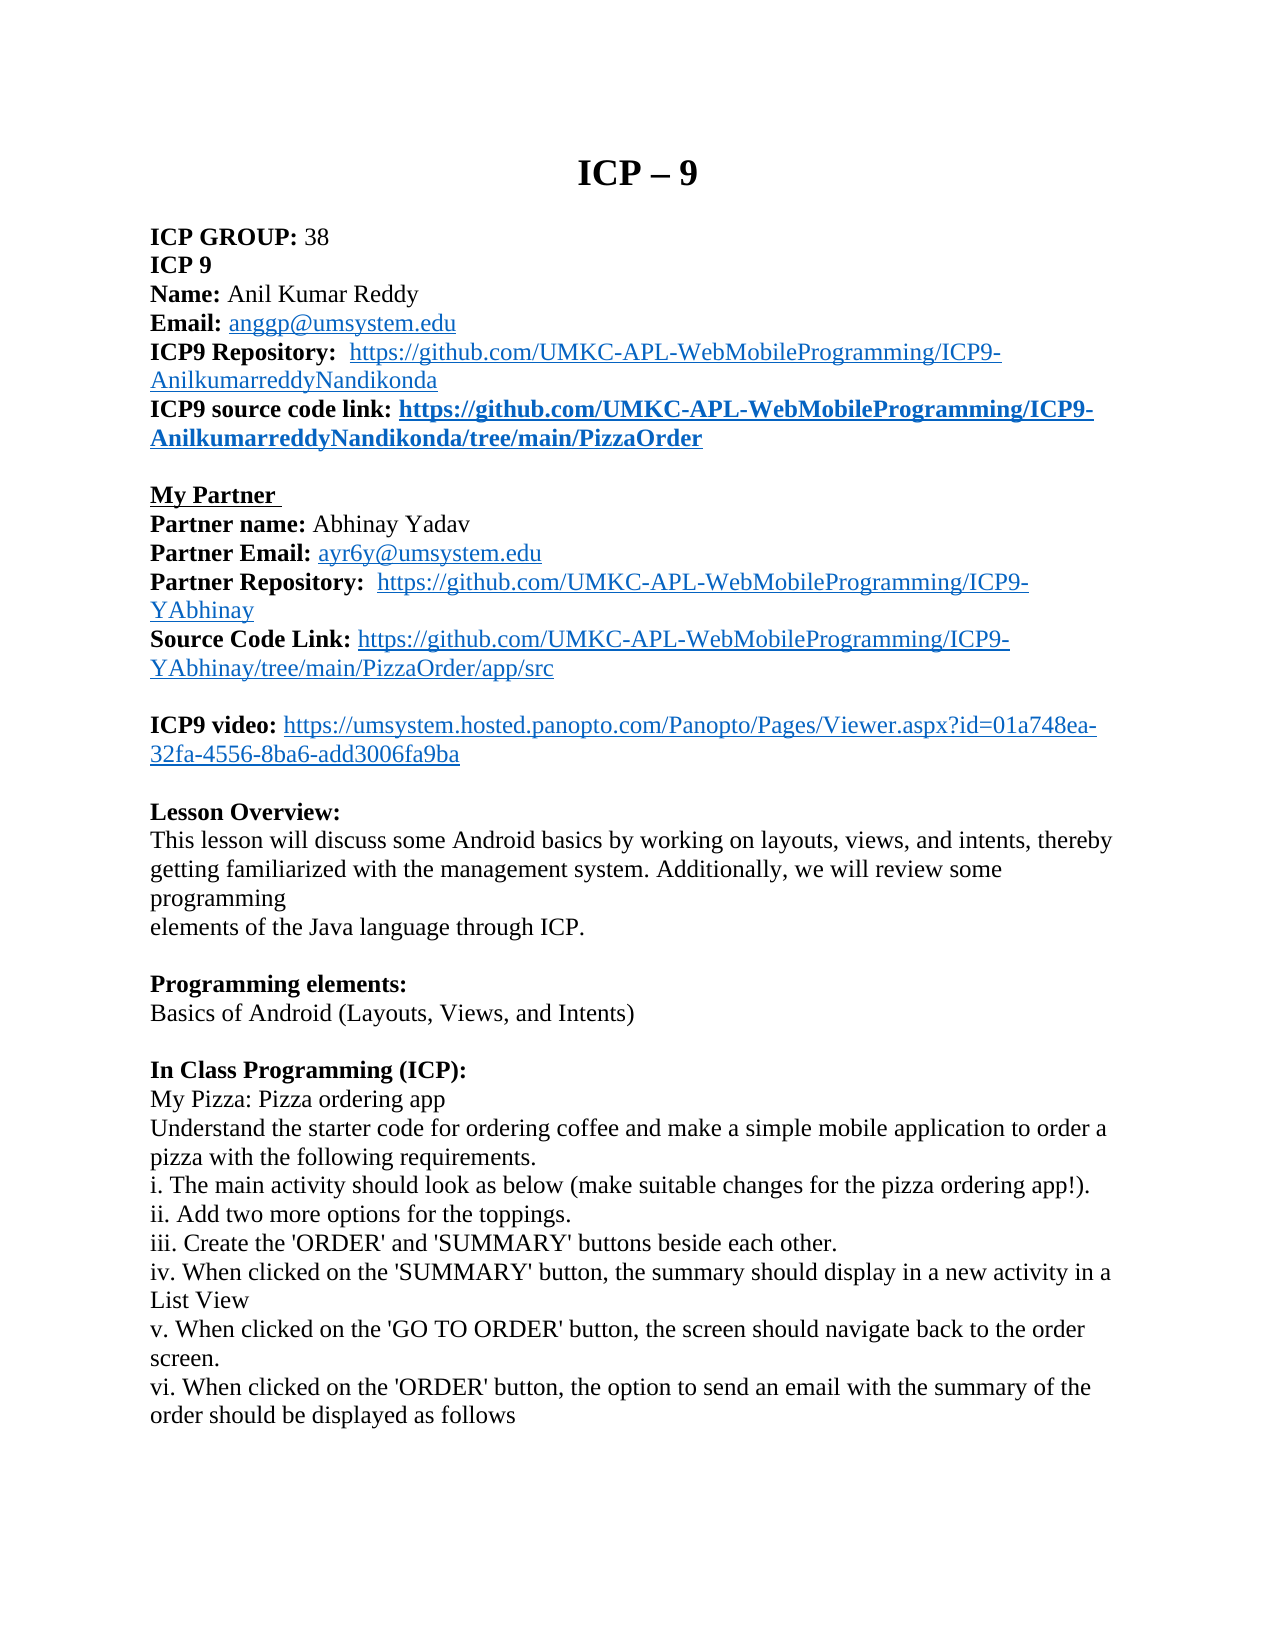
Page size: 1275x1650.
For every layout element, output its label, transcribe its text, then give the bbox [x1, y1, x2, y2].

text iv. When clicked on the 'SUMMARY' button, the summary should display in a new activity in a [150, 1257, 1125, 1286]
text Source Code Link: https://github.com/UMKC-APL-WebMobileProgramming/ICP9-YAbhinay/tree/main/PizzaOrder/app/src [150, 624, 1125, 682]
text Lesson Overview: [150, 797, 1125, 826]
text order should be displayed as follows [150, 1401, 1125, 1429]
text Understand the starter code for ordering coffee and make a simple mobile application to order a [150, 1113, 1125, 1142]
text elements of the Java language through ICP. [150, 912, 1125, 941]
text screen. [150, 1343, 1125, 1372]
text Partner name: Abhinay Yadav [150, 509, 1125, 538]
text Partner Repository: https://github.com/UMKC-APL-WebMobileProgramming/ICP9-YAbhinay [150, 567, 1125, 624]
text Programming elements: [150, 969, 1125, 998]
text v. When clicked on the 'GO TO ORDER' button, the screen should navigate back to the order [150, 1314, 1125, 1343]
text Partner Email: ayr6y@umsystem.edu [150, 538, 1125, 567]
text Name: Anil Kumar Reddy [150, 279, 1125, 308]
text ii. Add two more options for the toppings. [150, 1199, 1125, 1228]
text Email: anggp@umsystem.edu [150, 308, 1125, 337]
text ICP – 9 [150, 150, 1125, 193]
text ICP9 video: https://umsystem.hosted.panopto.com/Panopto/Pages/Viewer.aspx?id=01a748ea-32fa-4556-8ba6-add3006fa9ba [150, 711, 1125, 768]
text ICP9 source code link: https://github.com/UMKC-APL-WebMobileProgramming/ICP9-AnilkumarreddyNandikonda/tree/main/PizzaOrder [150, 394, 1125, 452]
text pizza with the following requirements. [150, 1142, 1125, 1171]
text iii. Create the 'ORDER' and 'SUMMARY' buttons beside each other. [150, 1228, 1125, 1257]
text ICP 9 [150, 251, 1125, 279]
text List View [150, 1286, 1125, 1314]
text ICP9 Repository: https://github.com/UMKC-APL-WebMobileProgramming/ICP9-AnilkumarreddyNandikonda [150, 337, 1125, 394]
text getting familiarized with the management system. Additionally, we will review some programming [150, 854, 1125, 912]
text ICP GROUP: 38 [150, 222, 1125, 251]
text i. The main activity should look as below (make suitable changes for the pizza ordering app!). [150, 1171, 1125, 1199]
text vi. When clicked on the 'ORDER' button, the option to send an email with the summary of the [150, 1372, 1125, 1401]
text My Partner [150, 481, 1125, 509]
text Basics of Android (Layouts, Views, and Intents) [150, 998, 1125, 1027]
text This lesson will discuss some Android basics by working on layouts, views, and intents, thereby [150, 826, 1125, 854]
text My Pizza: Pizza ordering app [150, 1084, 1125, 1113]
text In Class Programming (ICP): [150, 1056, 1125, 1084]
